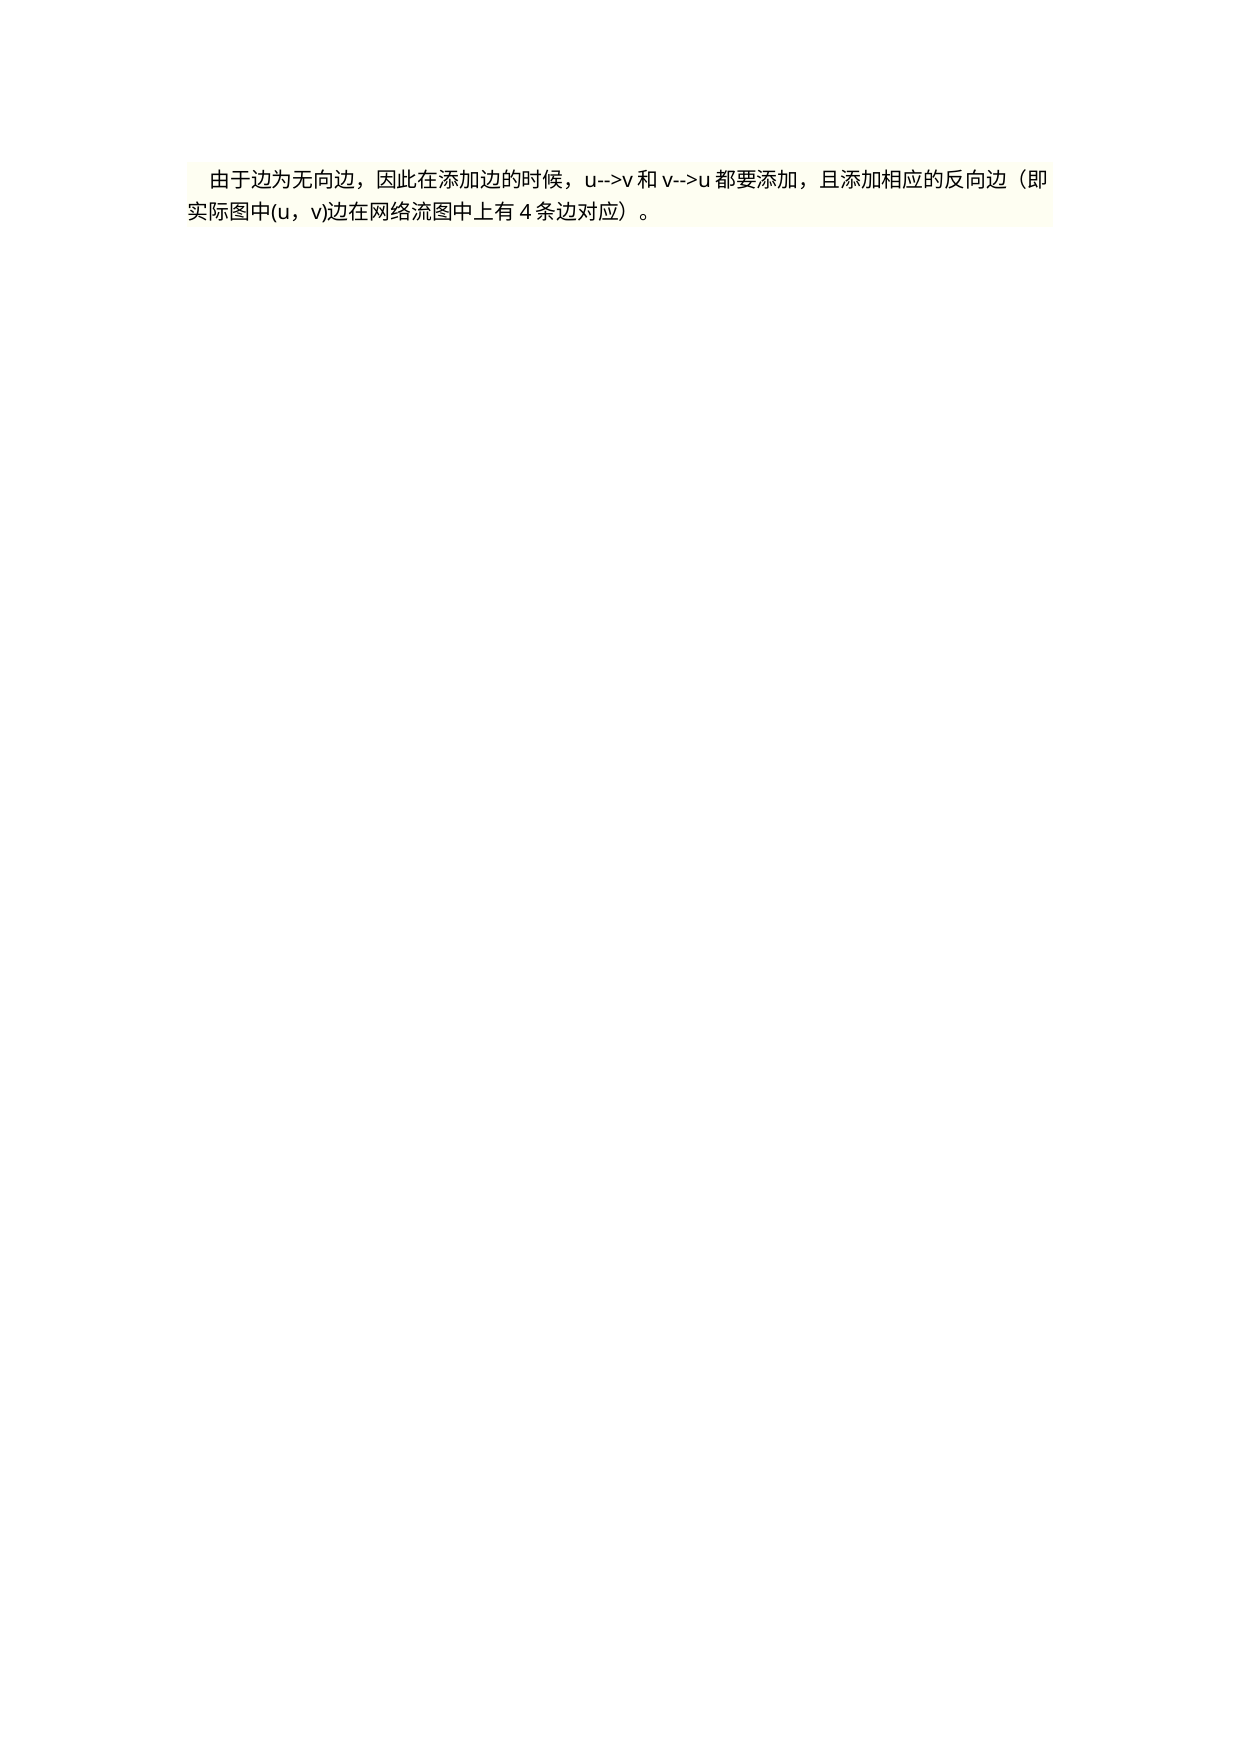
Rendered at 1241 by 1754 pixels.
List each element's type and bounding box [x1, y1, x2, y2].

text [187, 162, 1053, 227]
